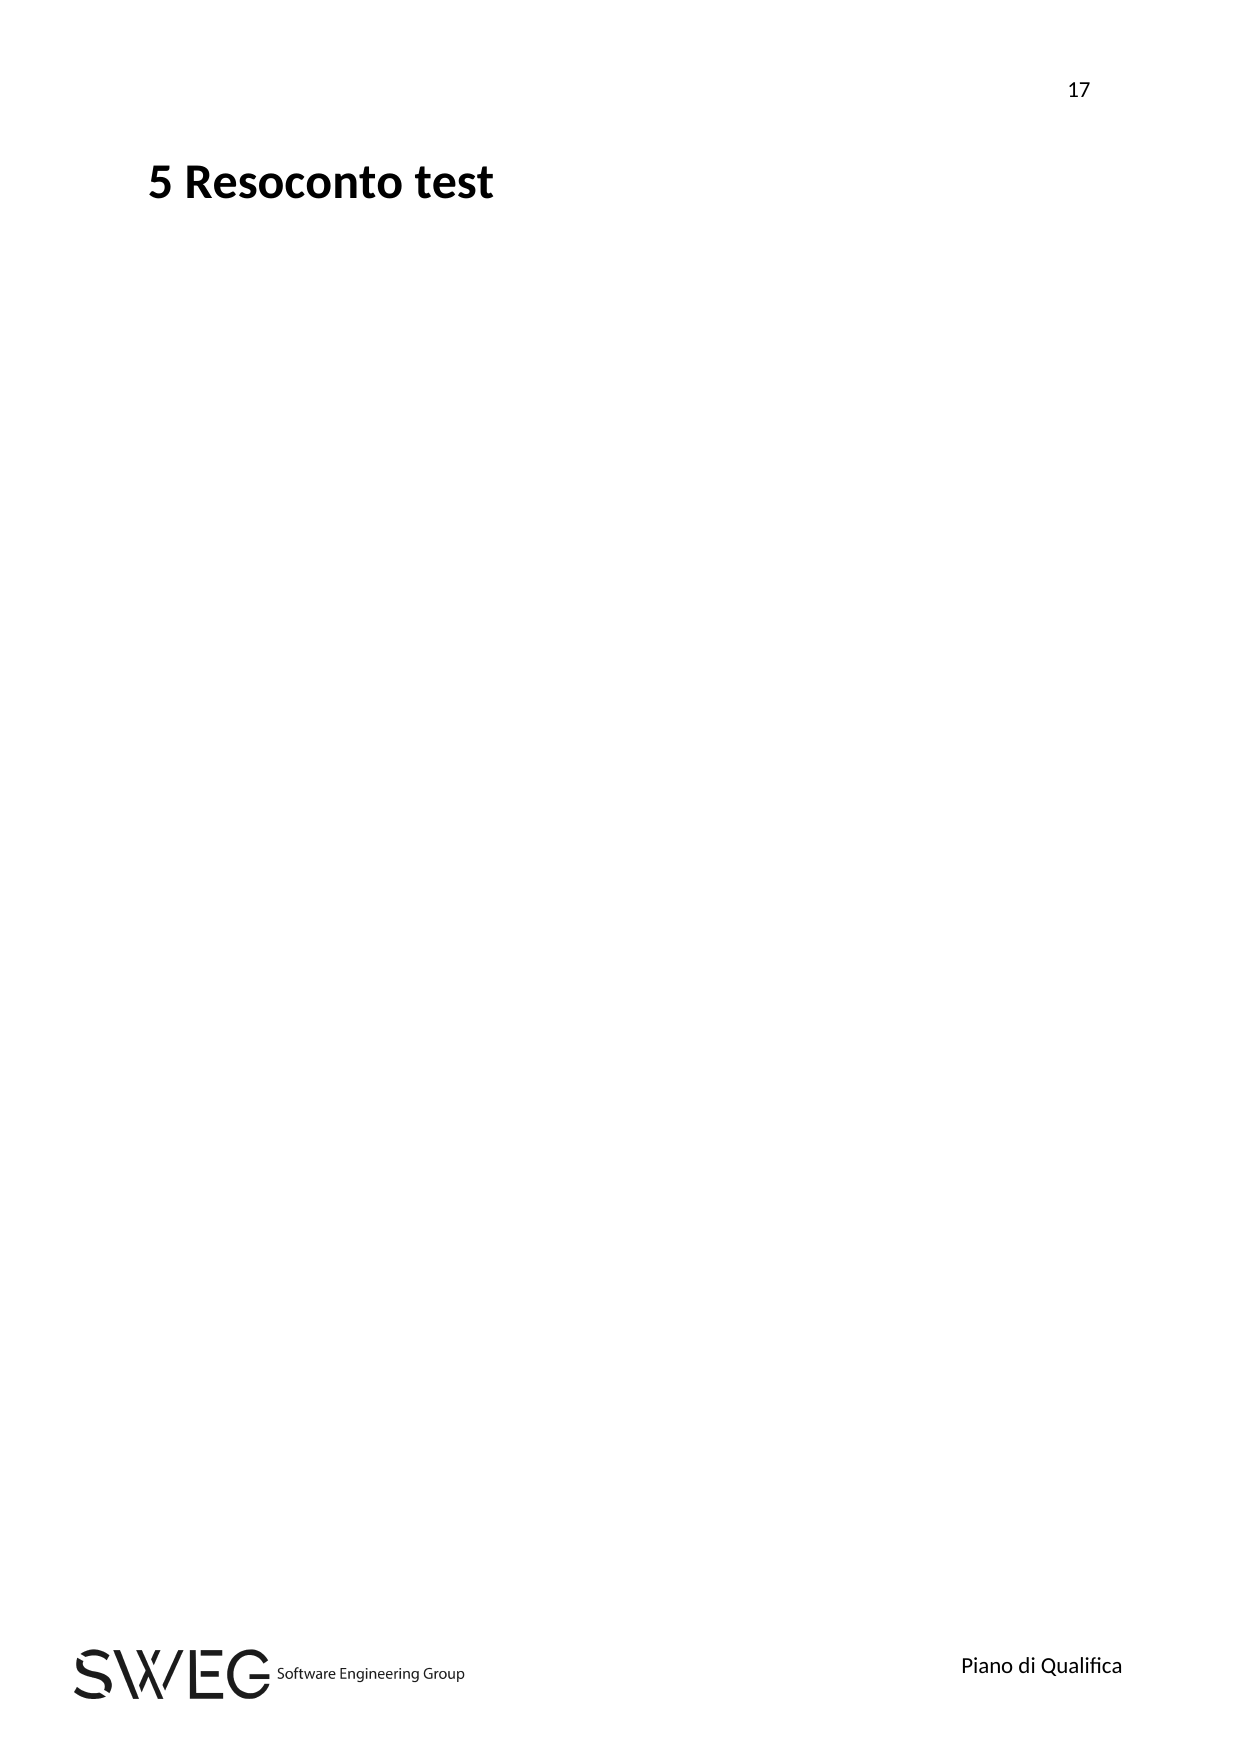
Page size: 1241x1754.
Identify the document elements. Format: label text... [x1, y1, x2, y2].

subtitle 5 Resoconto test [148, 150, 1090, 211]
picture [74, 1649, 465, 1699]
